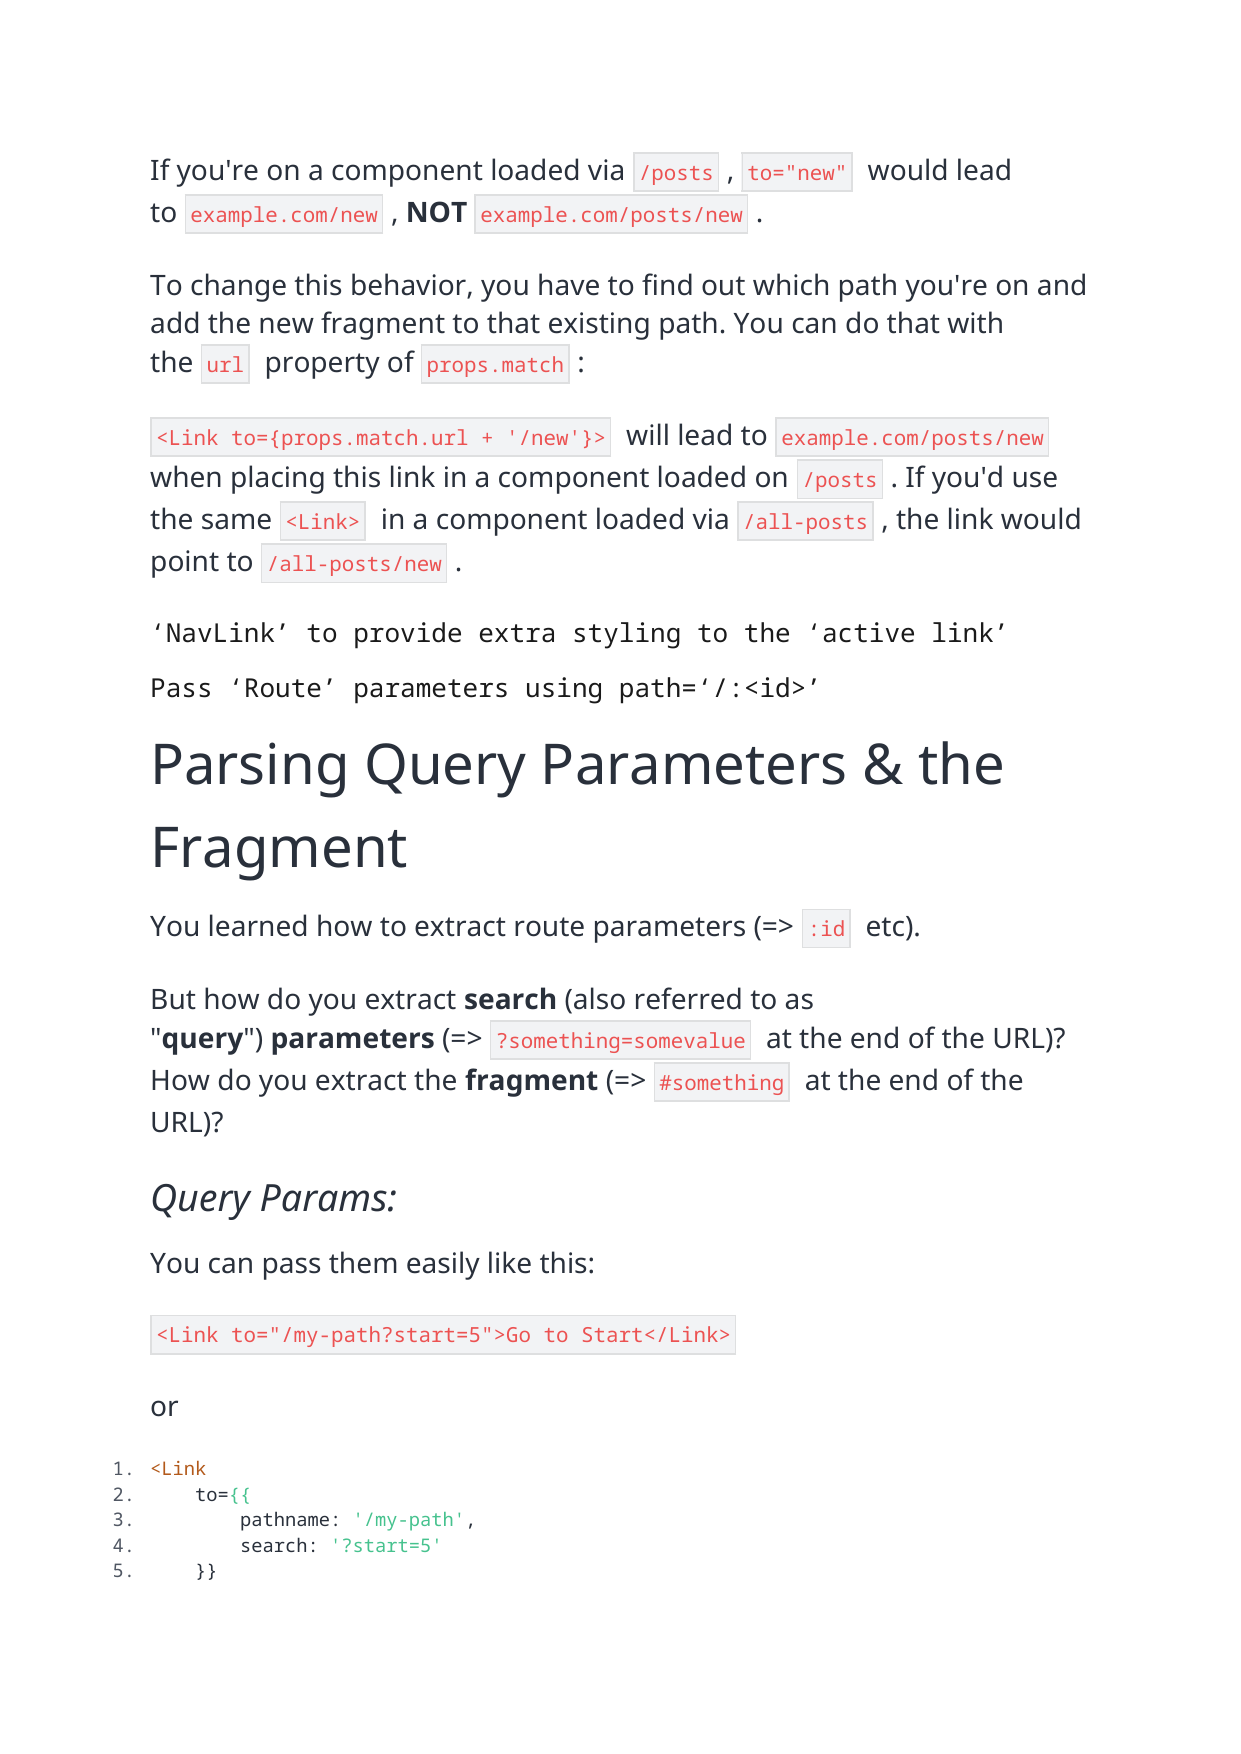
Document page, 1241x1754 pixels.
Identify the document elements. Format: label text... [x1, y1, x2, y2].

text Pass ‘Route’ parameters using path=‘/:<id>’ [150, 669, 1090, 705]
text You can pass them easily like this: [150, 1243, 1090, 1281]
text But how do you extract search (also referred to as "query") parameters (=> ?something=somevalue at the end of the URL)? How do you extract the fragment (=> #something at the end of the URL)? [150, 979, 1090, 1140]
list pathname: '/my-path', [112, 1506, 1090, 1532]
text <Link to="/my-path?start=5">Go to Start</Link> [150, 1313, 1090, 1354]
text <Link to={props.match.url + '/new'}> will lead to example.com/posts/new when placing this link in a component loaded on /posts . If you'd use the same <Link> in a component loaded via /all-posts , the link would point to /all-posts/new . [150, 415, 1090, 583]
list }} [112, 1557, 1090, 1583]
list search: '?start=5' [112, 1532, 1090, 1557]
text To change this behavior, you have to find out which path you're on and add the new fragment to that existing path. You can do that with the url property of props.match : [150, 265, 1090, 384]
text Parsing Query Parameters & the Fragment [150, 724, 1090, 884]
text ‘NavLink’ to provide extra styling to the ‘active link’ [150, 614, 1090, 650]
text If you're on a component loaded via /posts , to="new" would lead to example.com/new , NOT example.com/posts/new . [150, 150, 1090, 234]
text You learned how to extract route parameters (=> :id etc). [150, 906, 1090, 948]
list to={‌{ [112, 1481, 1090, 1506]
text or [150, 1386, 1090, 1424]
list <Link [112, 1455, 1090, 1481]
subtitle Query Params: [150, 1171, 1090, 1222]
